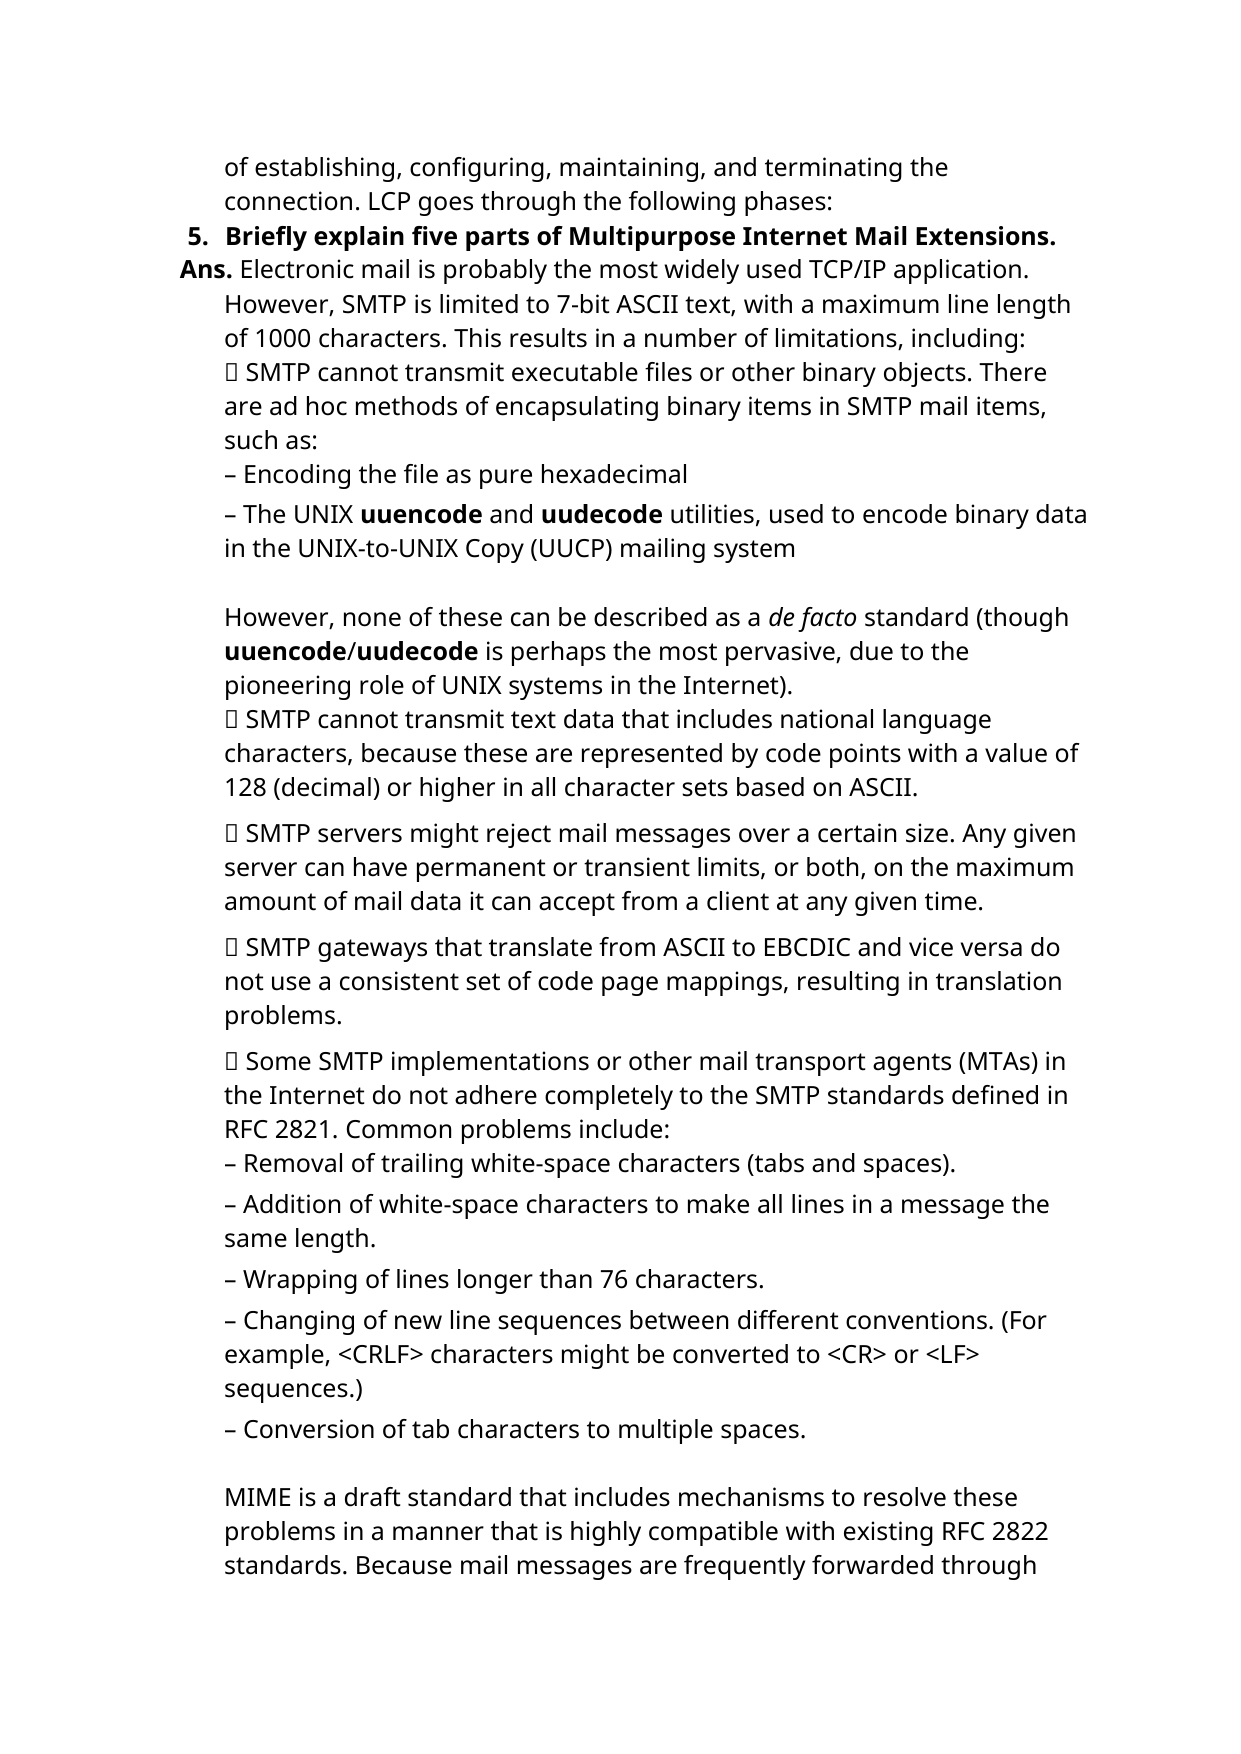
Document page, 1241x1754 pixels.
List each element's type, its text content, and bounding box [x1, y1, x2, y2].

text – Encoding the file as pure hexadecimal [224, 457, 1090, 491]
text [224, 150, 1090, 218]
text  Some SMTP implementations or other mail transport agents (MTAs) in the Internet do not adhere completely to the SMTP standards defined in RFC 2821. Common problems include: [224, 1044, 1090, 1146]
text – The UNIX uuencode and uudecode utilities, used to encode binary data in the UNIX-to-UNIX Copy (UUCP) mailing system [224, 497, 1090, 565]
text Ans. Electronic mail is probably the most widely used TCP/IP application. However, SMTP is limited to 7-bit ASCII text, with a maximum line length of 1000 characters. This results in a number of limitations, including: [179, 252, 1090, 354]
text  SMTP gateways that translate from ASCII to EBCDIC and vice versa do not use a consistent set of code page mappings, resulting in translation problems. [224, 930, 1090, 1032]
text – Wrapping of lines longer than 76 characters. [224, 1262, 1090, 1296]
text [224, 1480, 1090, 1582]
text – Addition of white-space characters to make all lines in a message the same length. [224, 1187, 1090, 1255]
text  SMTP servers might reject mail messages over a certain size. Any given server can have permanent or transient limits, or both, on the maximum amount of mail data it can accept from a client at any given time. [224, 816, 1090, 918]
list Briefly explain five parts of Multipurpose Internet Mail Extensions. [187, 218, 1090, 252]
text  SMTP cannot transmit executable files or other binary objects. There are ad hoc methods of encapsulating binary items in SMTP mail items, such as: [224, 354, 1090, 457]
text – Removal of trailing white-space characters (tabs and spaces). [224, 1146, 1090, 1180]
text However, none of these can be described as a de facto standard (though uuencode/uudecode is perhaps the most pervasive, due to the pioneering role of UNIX systems in the Internet). [224, 599, 1090, 701]
text  SMTP cannot transmit text data that includes national language characters, because these are represented by code points with a value of 128 (decimal) or higher in all character sets based on ASCII. [224, 701, 1090, 804]
text – Changing of new line sequences between different conventions. (For example, <CRLF> characters might be converted to <CR> or <LF> sequences.) [224, 1303, 1090, 1405]
text – Conversion of tab characters to multiple spaces. [224, 1412, 1090, 1446]
